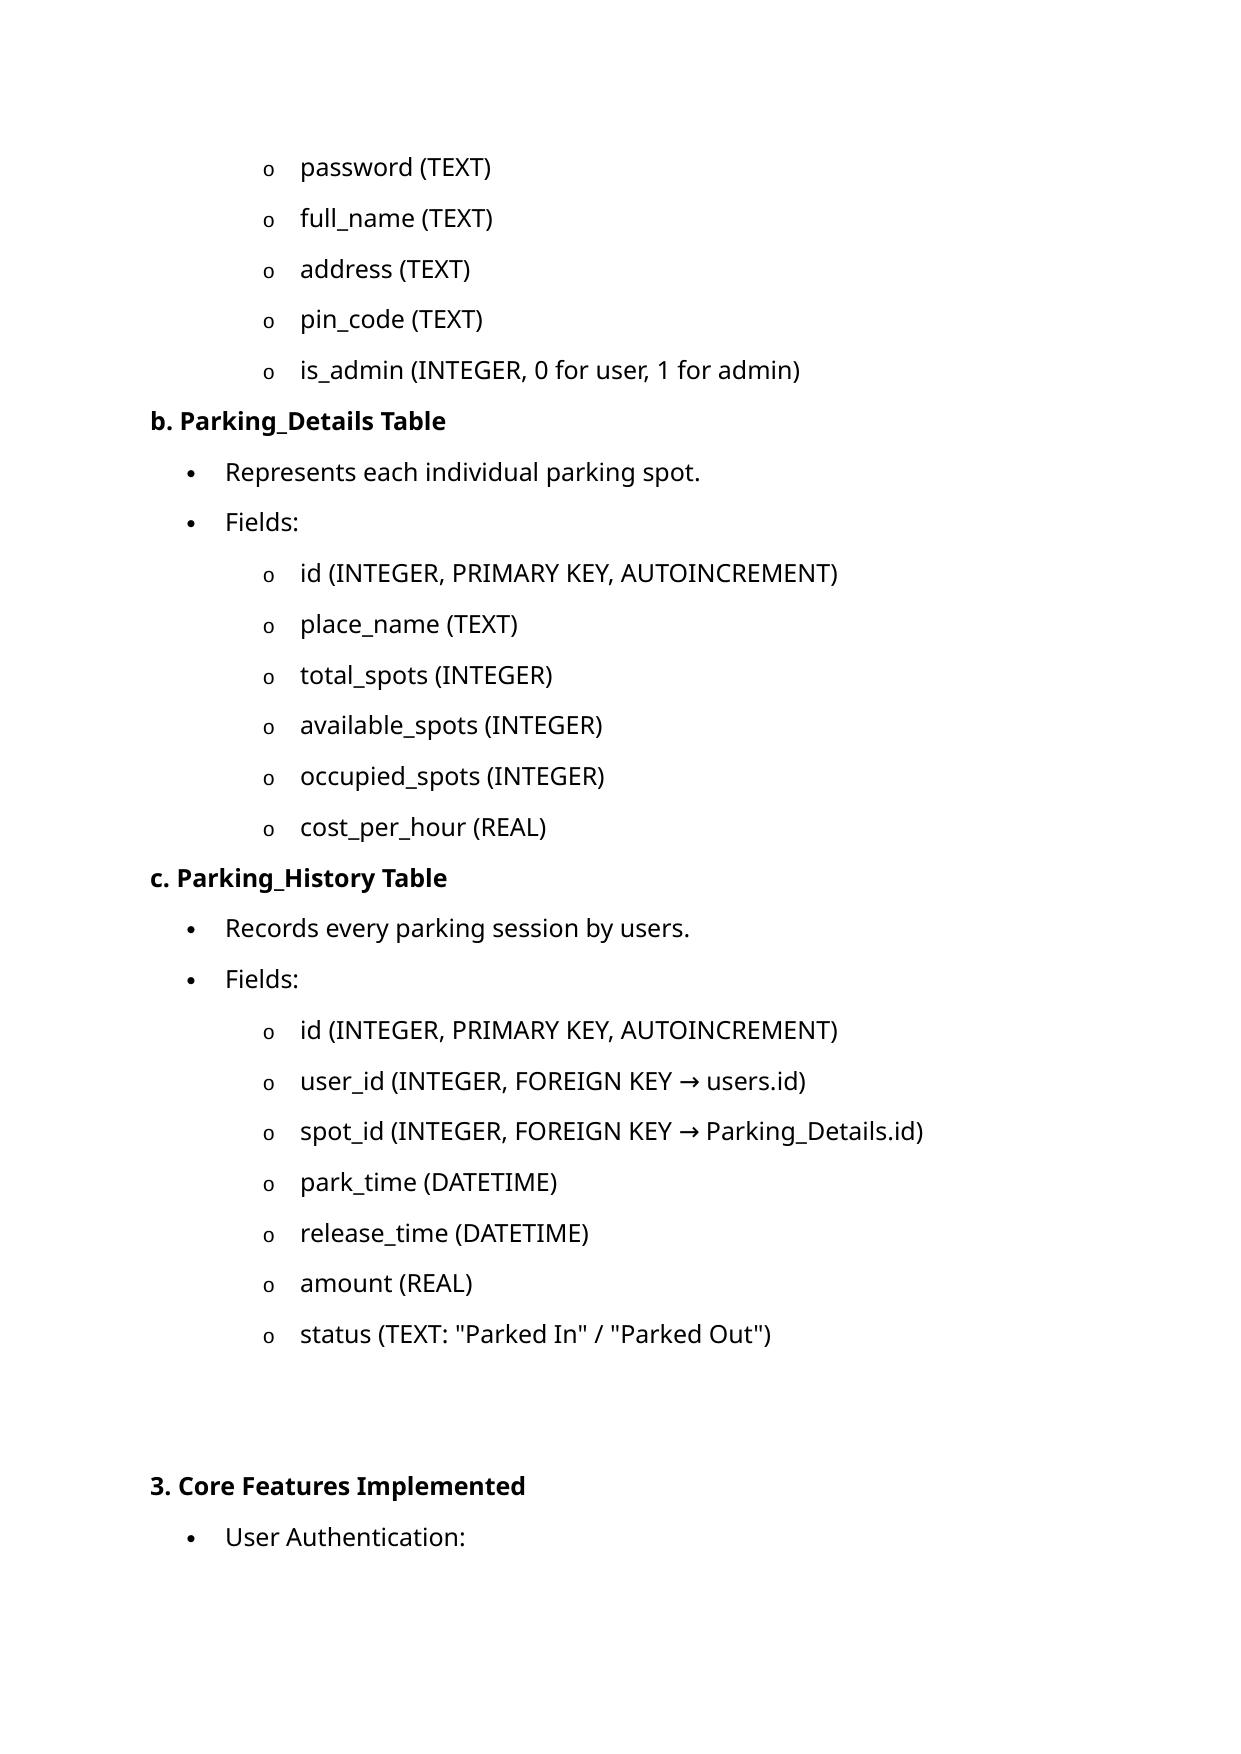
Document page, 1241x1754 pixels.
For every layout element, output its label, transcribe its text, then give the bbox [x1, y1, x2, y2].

list Represents each individual parking spot. [187, 454, 1090, 488]
text c. Parking_History Table [150, 860, 1090, 894]
list is_admin (INTEGER, 0 for user, 1 for admin) [262, 353, 1090, 387]
list place_name (TEXT) [262, 607, 1090, 641]
list release_time (DATETIME) [262, 1215, 1090, 1249]
list pin_code (TEXT) [262, 302, 1090, 336]
list spot_id (INTEGER, FOREIGN KEY → Parking_Details.id) [262, 1114, 1090, 1148]
list status (TEXT: "Parked In" / "Parked Out") [262, 1317, 1090, 1351]
list password (TEXT) [262, 150, 1090, 184]
list Fields: [187, 505, 1090, 539]
text b. Parking_Details Table [150, 404, 1090, 438]
list total_spots (INTEGER) [262, 657, 1090, 691]
list Records every parking session by users. [187, 911, 1090, 945]
list available_spots (INTEGER) [262, 708, 1090, 742]
list full_name (TEXT) [262, 201, 1090, 235]
list id (INTEGER, PRIMARY KEY, AUTOINCREMENT) [262, 556, 1090, 590]
list id (INTEGER, PRIMARY KEY, AUTOINCREMENT) [262, 1012, 1090, 1046]
list user_id (INTEGER, FOREIGN KEY → users.id) [262, 1063, 1090, 1097]
list park_time (DATETIME) [262, 1164, 1090, 1199]
list amount (REAL) [262, 1266, 1090, 1300]
list occupied_spots (INTEGER) [262, 759, 1090, 793]
list User Authentication: [187, 1520, 1090, 1554]
text 3. Core Features Implemented [150, 1469, 1090, 1503]
list cost_per_hour (REAL) [262, 809, 1090, 843]
list Fields: [187, 962, 1090, 996]
list address (TEXT) [262, 251, 1090, 286]
